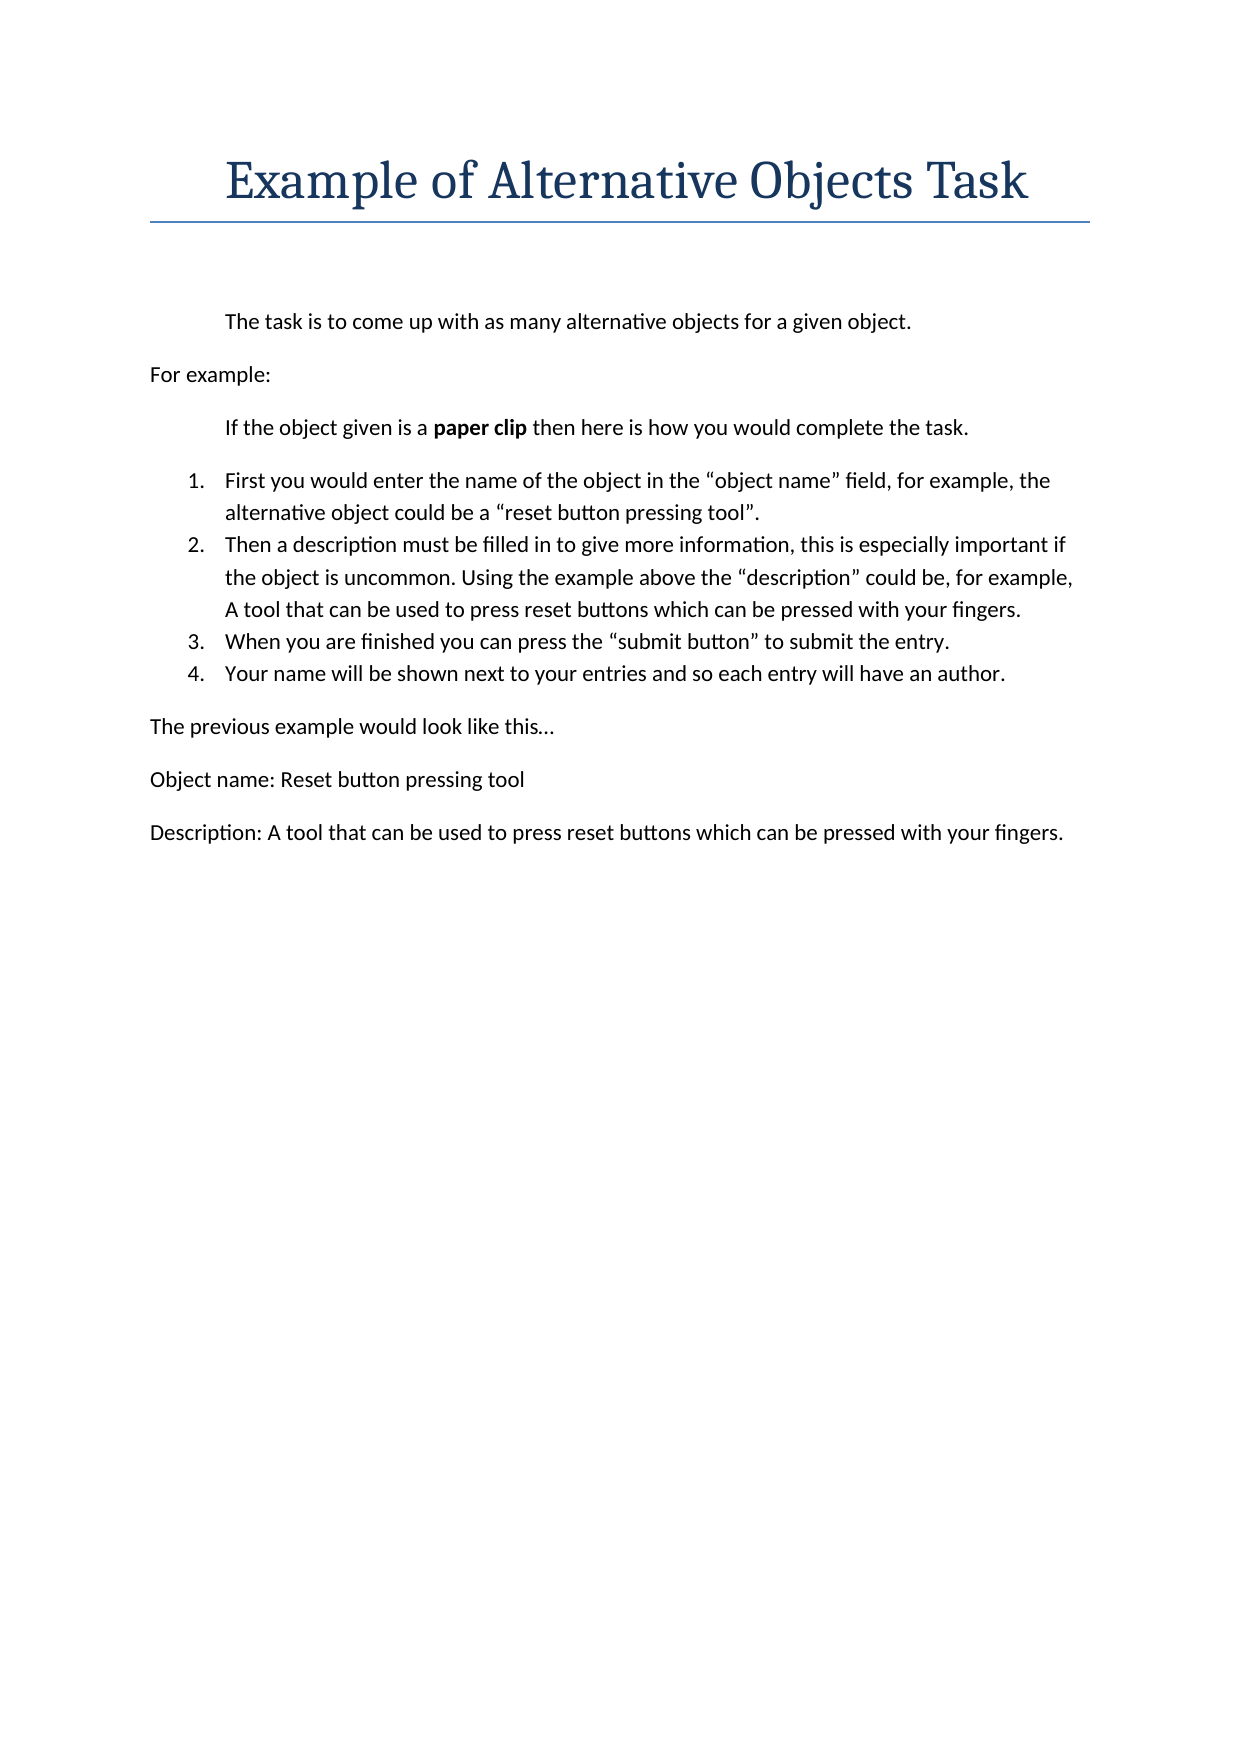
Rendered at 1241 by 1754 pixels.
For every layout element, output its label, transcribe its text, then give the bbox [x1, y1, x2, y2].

text For example: [150, 360, 1090, 388]
list Your name will be shown next to your entries and so each entry will have an author. [187, 659, 1090, 687]
text The previous example would look like this… [150, 712, 1090, 740]
text The task is to come up with as many alternative objects for a given object. [150, 307, 1090, 335]
text If the object given is a paper clip then here is how you would complete the task. [150, 413, 1090, 441]
list Then a description must be filled in to give more information, this is especially important if the object is uncommon. Using the example above the “description” could be, for example, A tool that can be used to press reset buttons which can be pressed with your fingers. [187, 530, 1090, 623]
text Description: A tool that can be used to press reset buttons which can be pressed with your fingers. [150, 818, 1090, 846]
list First you would enter the name of the object in the “object name” field, for example, the alternative object could be a “reset button pressing tool”. [187, 466, 1090, 526]
title Example of Alternative Objects Task [150, 150, 1090, 221]
list When you are finished you can press the “submit button” to submit the entry. [187, 627, 1090, 655]
text Object name: Reset button pressing tool [150, 765, 1090, 793]
